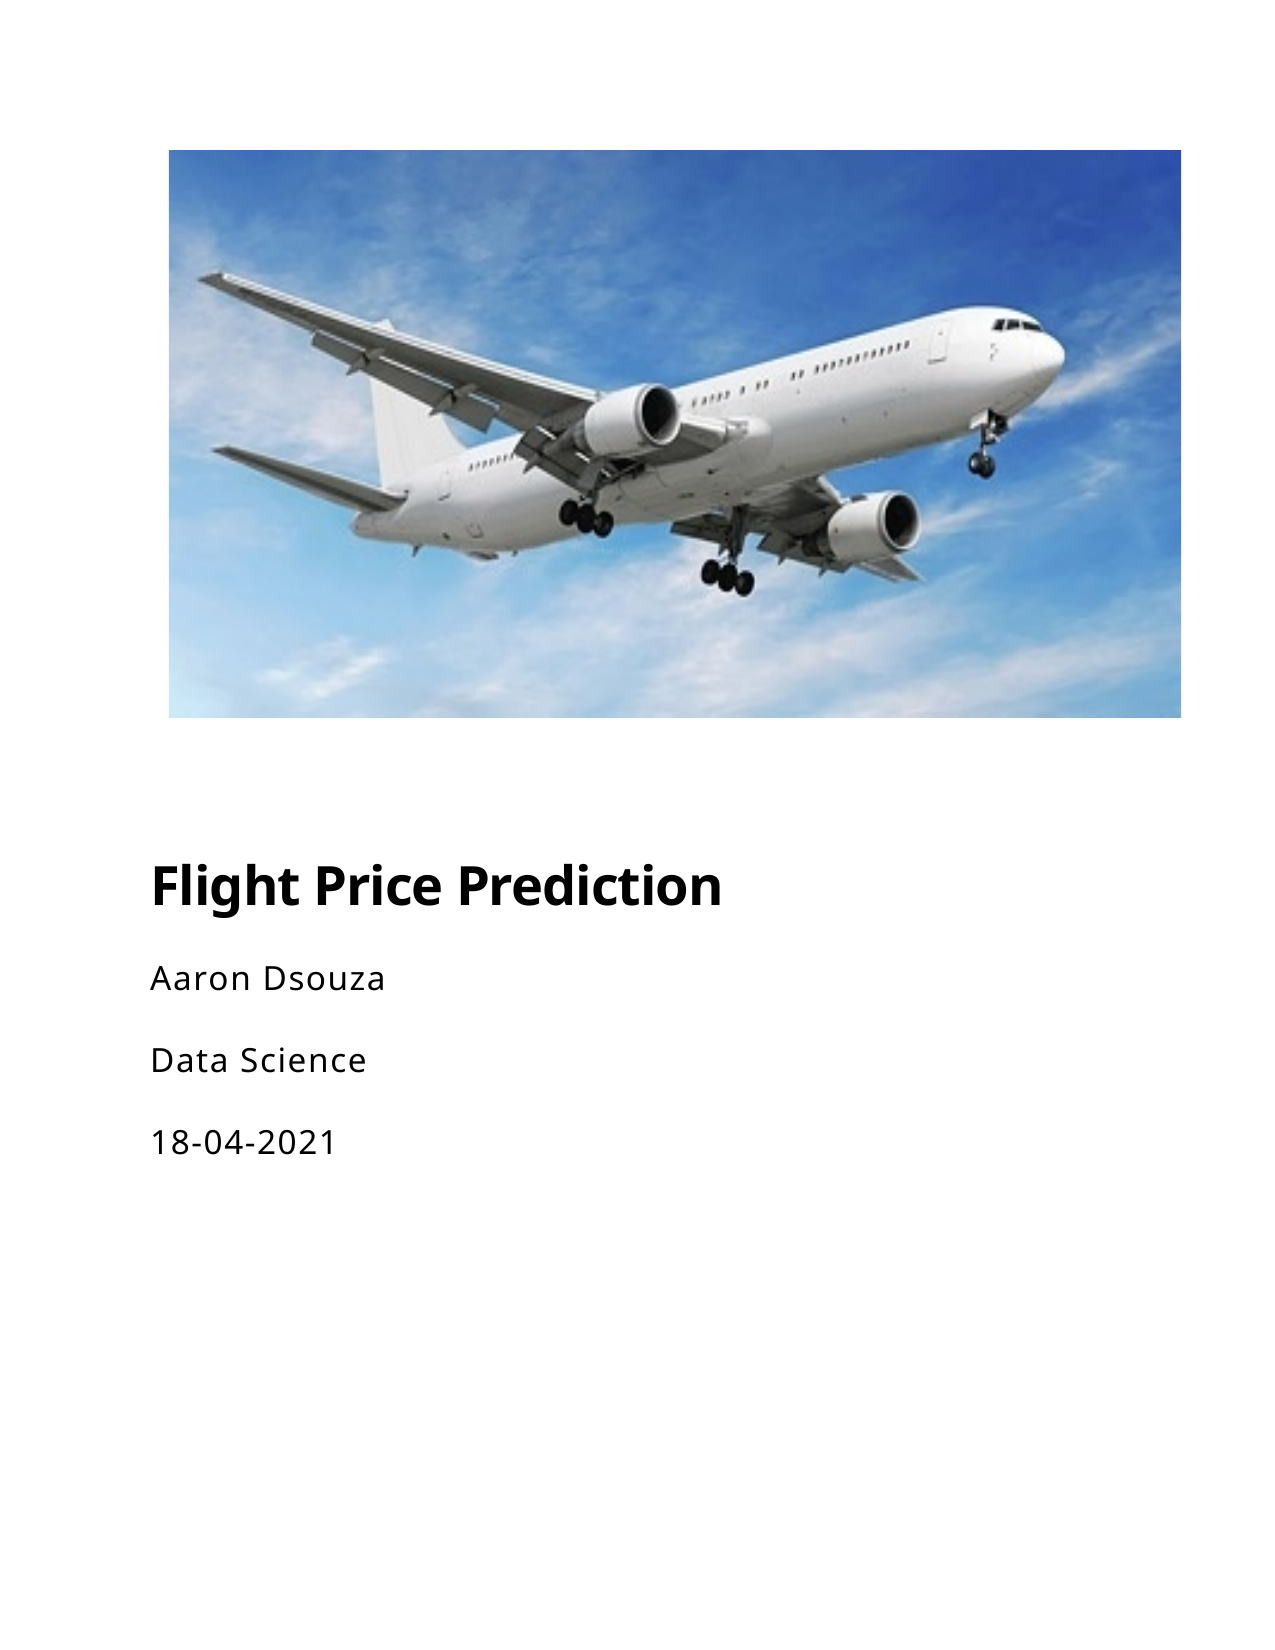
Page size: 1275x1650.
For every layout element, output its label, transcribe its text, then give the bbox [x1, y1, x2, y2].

subtitle Data Science [150, 1037, 1125, 1082]
subtitle 18-04-2021 [150, 1119, 1125, 1164]
subtitle Aaron Dsouza [150, 954, 1125, 1000]
title Flight Price Prediction [150, 847, 1125, 921]
